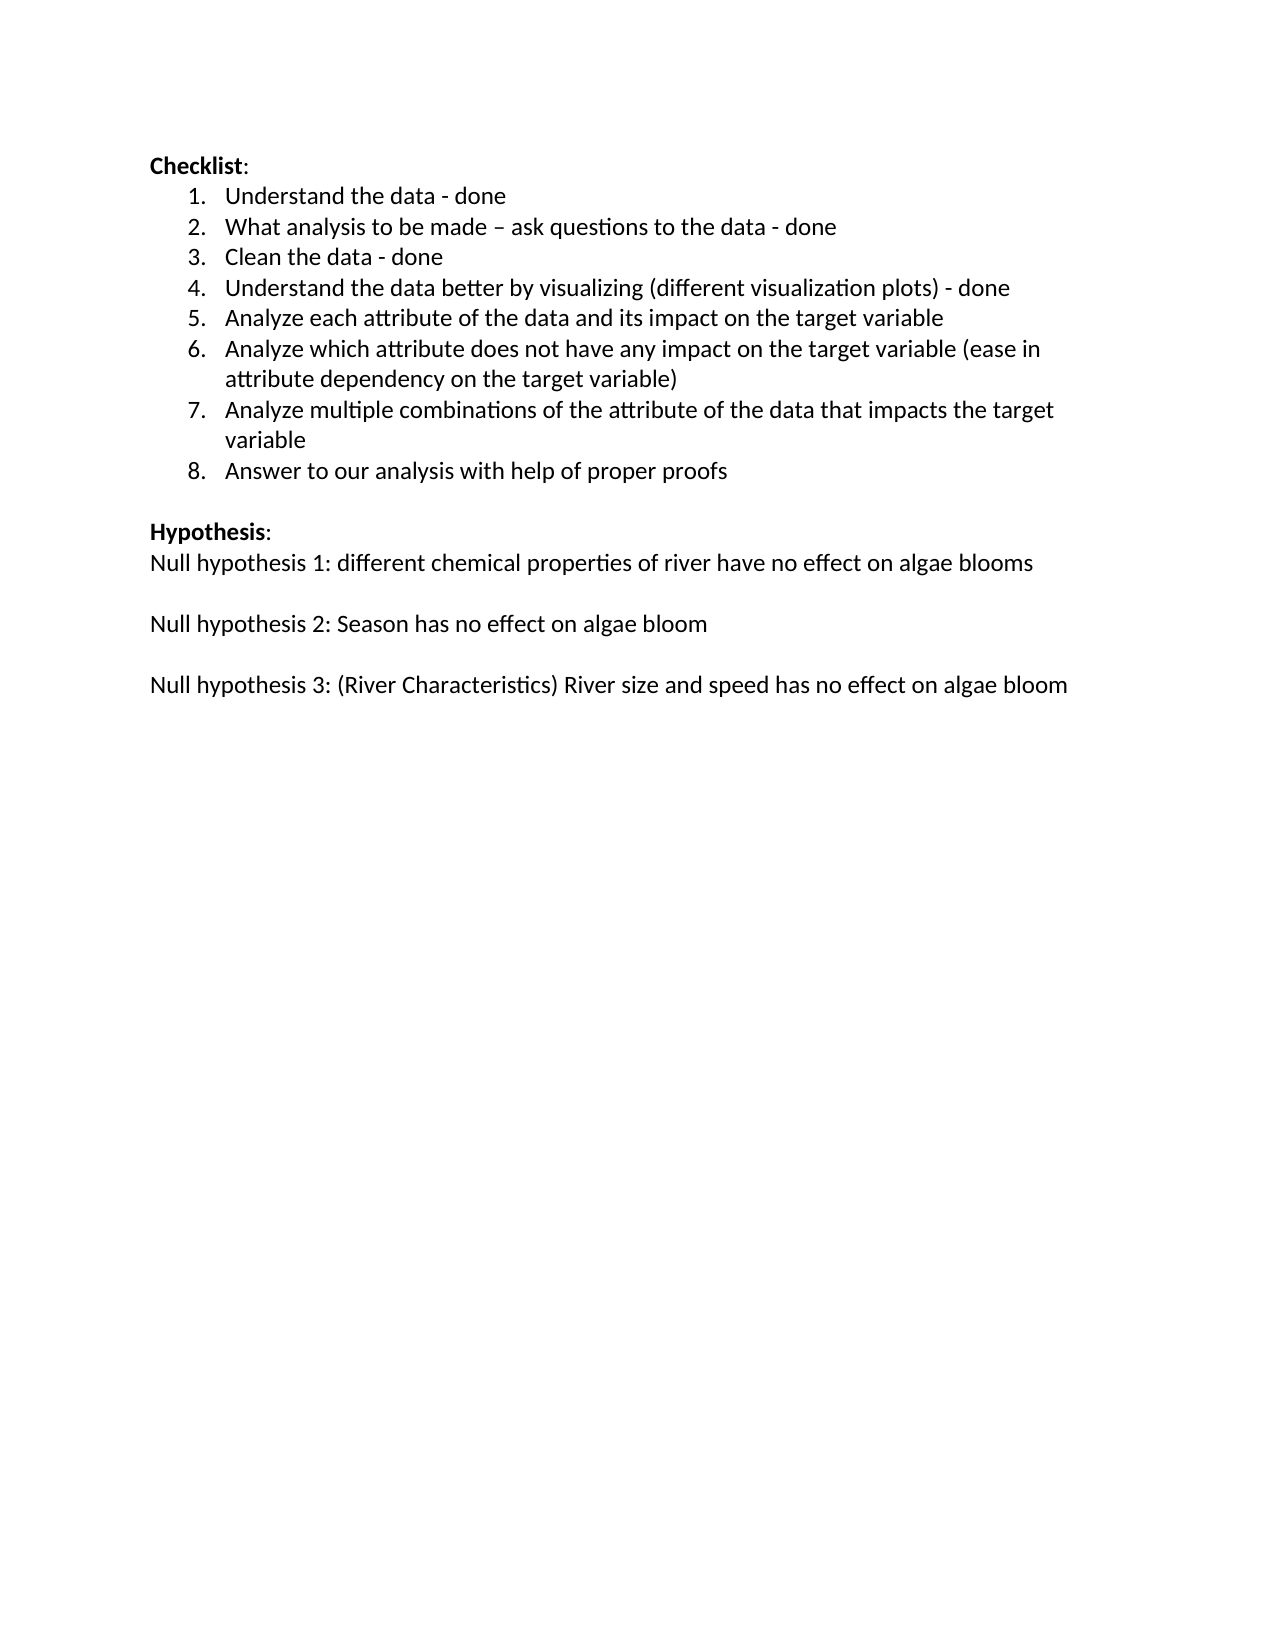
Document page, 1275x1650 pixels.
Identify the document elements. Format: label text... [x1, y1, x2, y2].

list Understand the data - done [187, 181, 1125, 211]
list What analysis to be made – ask questions to the data - done [187, 211, 1125, 242]
text Checklist: [150, 150, 1125, 181]
text Null hypothesis 3: (River Characteristics) River size and speed has no effect on algae bloom [150, 669, 1125, 699]
text Null hypothesis 1: different chemical properties of river have no effect on algae blooms [150, 547, 1125, 577]
list Answer to our analysis with help of proper proofs [187, 455, 1125, 486]
list Analyze multiple combinations of the attribute of the data that impacts the target variable [187, 394, 1125, 455]
list Understand the data better by visualizing (different visualization plots) - done [187, 272, 1125, 303]
text Null hypothesis 2: Season has no effect on algae bloom [150, 608, 1125, 638]
list Analyze which attribute does not have any impact on the target variable (ease in attribute dependency on the target variable) [187, 333, 1125, 394]
list Clean the data - done [187, 242, 1125, 272]
text Hypothesis: [150, 516, 1125, 547]
list Analyze each attribute of the data and its impact on the target variable [187, 303, 1125, 333]
